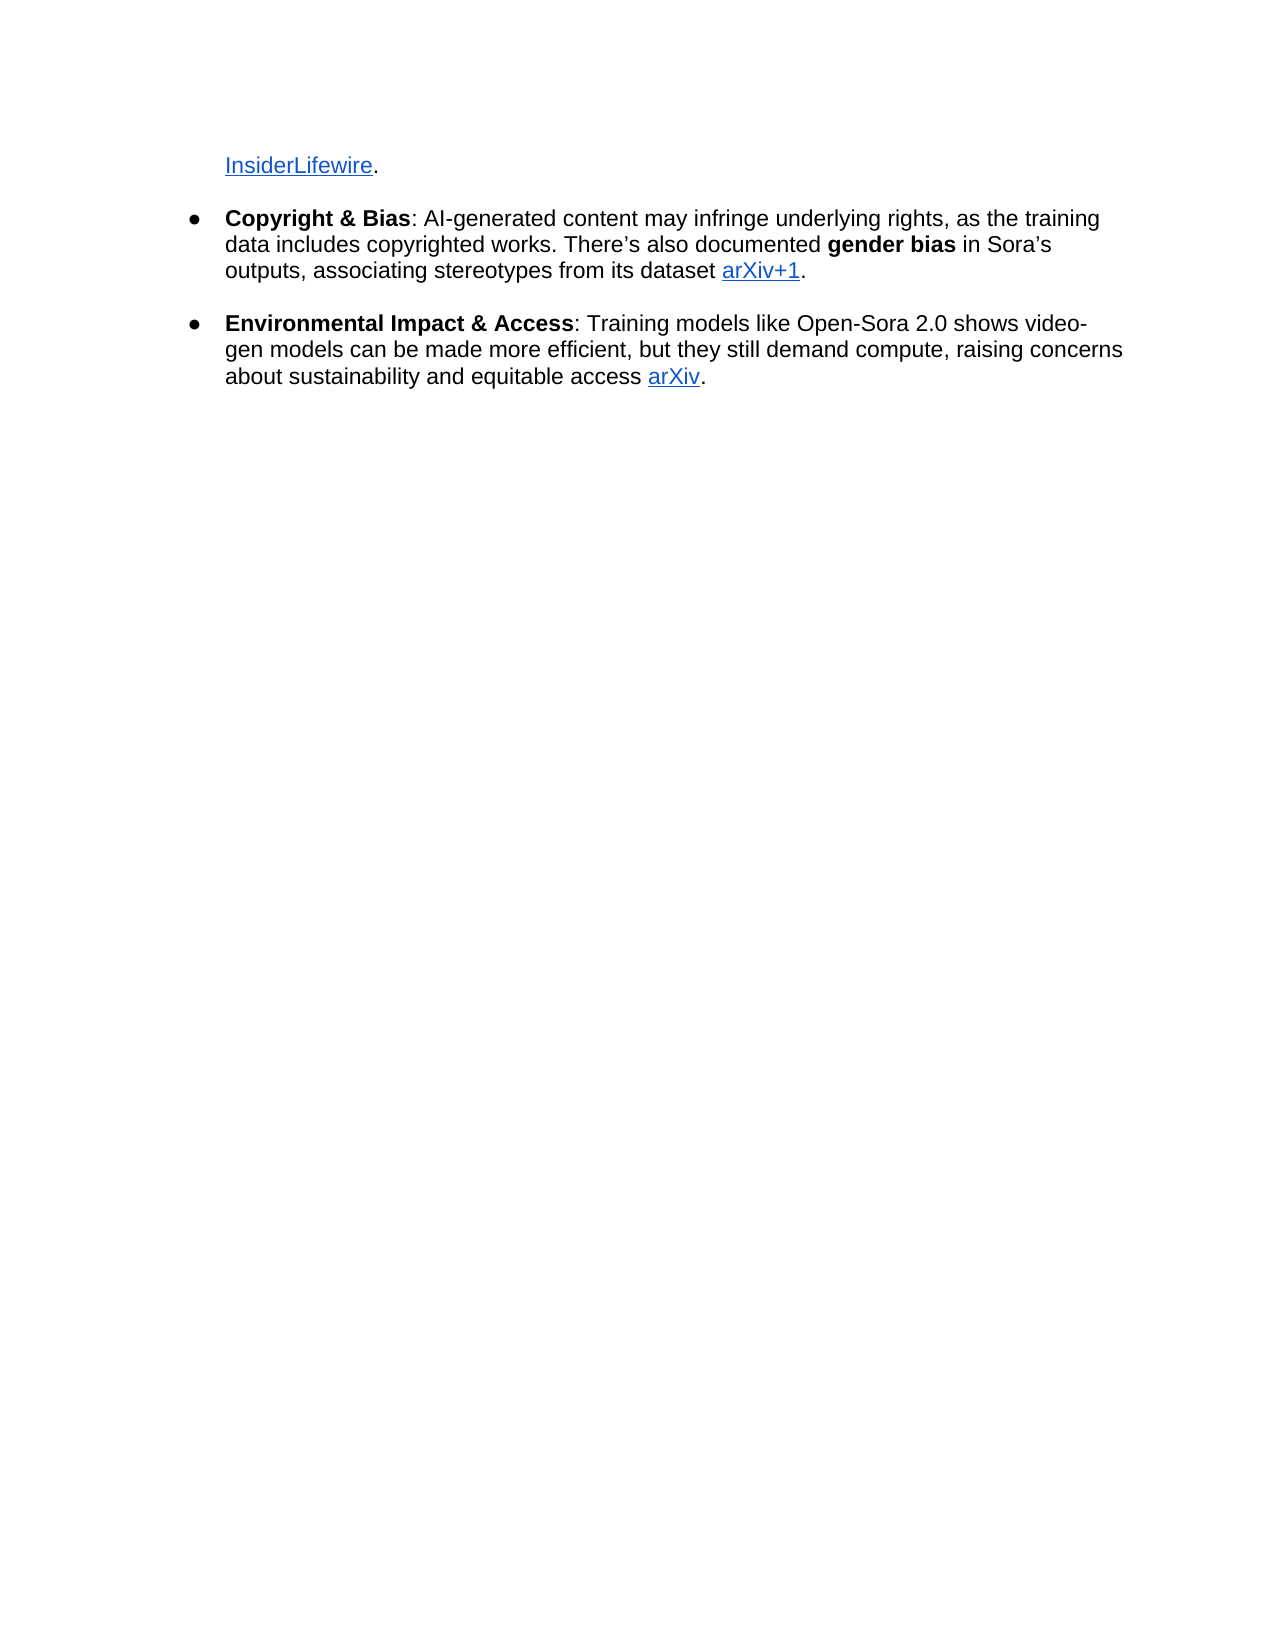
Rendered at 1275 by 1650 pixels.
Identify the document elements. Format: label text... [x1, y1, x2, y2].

list Environmental Impact & Access: Training models like Open‑Sora 2.0 shows video-gen models can be made more efficient, but they still demand compute, raising concerns about sustainability and equitable access arXiv. [187, 310, 1125, 389]
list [187, 152, 1125, 205]
list Copyright & Bias: AI-generated content may infringe underlying rights, as the training data includes copyrighted works. There’s also documented gender bias in Sora’s outputs, associating stereotypes from its dataset arXiv+1. [187, 205, 1125, 310]
